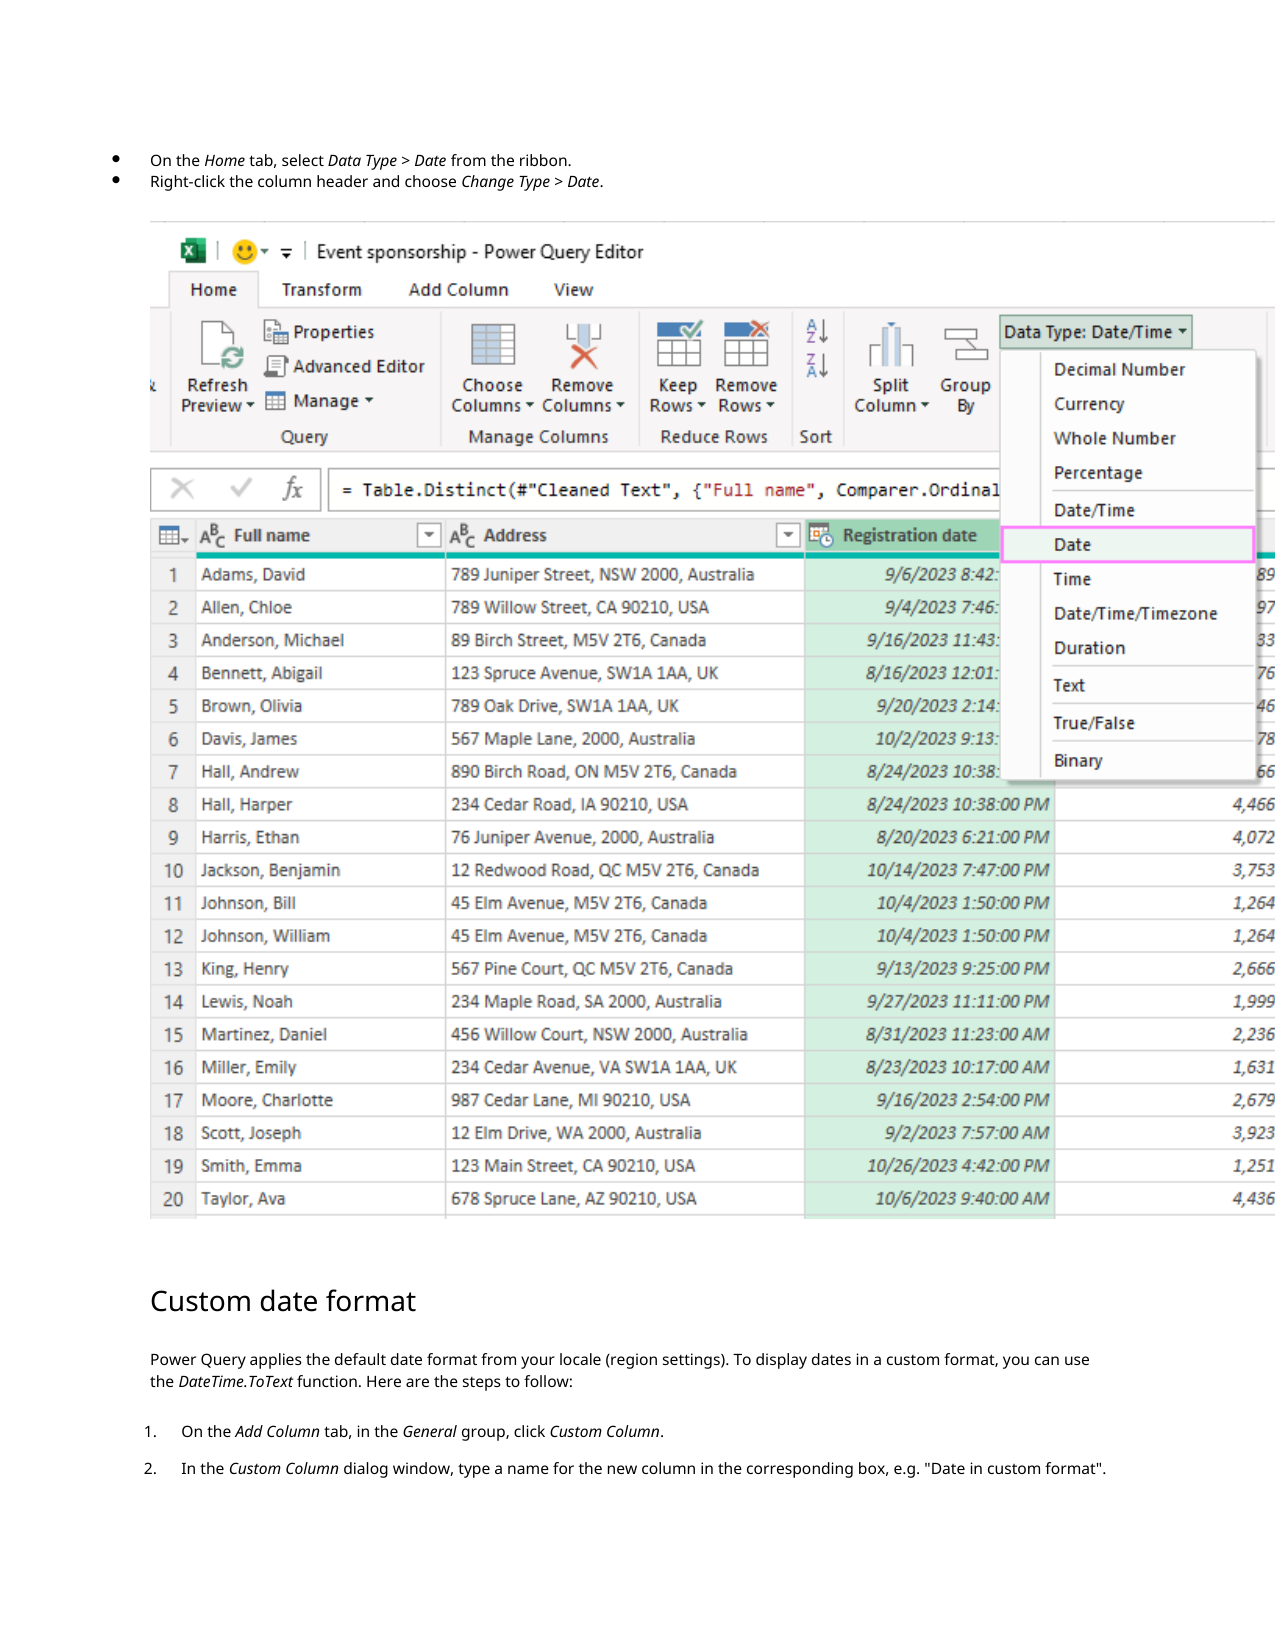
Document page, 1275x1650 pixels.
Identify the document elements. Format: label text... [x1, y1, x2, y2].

text Power Query applies the default date format from your locale (region settings). To display dates in a custom format, you can use the DateTime.ToText function. Here are the steps to follow: [150, 1349, 1125, 1392]
text Custom date format [150, 1282, 1125, 1320]
list In the Custom Column dialog window, type a name for the new column in the corresponding box, e.g. "Date in custom format". [144, 1458, 1125, 1479]
list Right-click the column header and choose Change Type > Date. [112, 171, 1125, 192]
list On the Home tab, select Data Type > Date from the ribbon. [112, 150, 1125, 171]
list On the Add Column tab, in the General group, click Custom Column. [144, 1421, 1125, 1442]
picture [150, 221, 1275, 1219]
